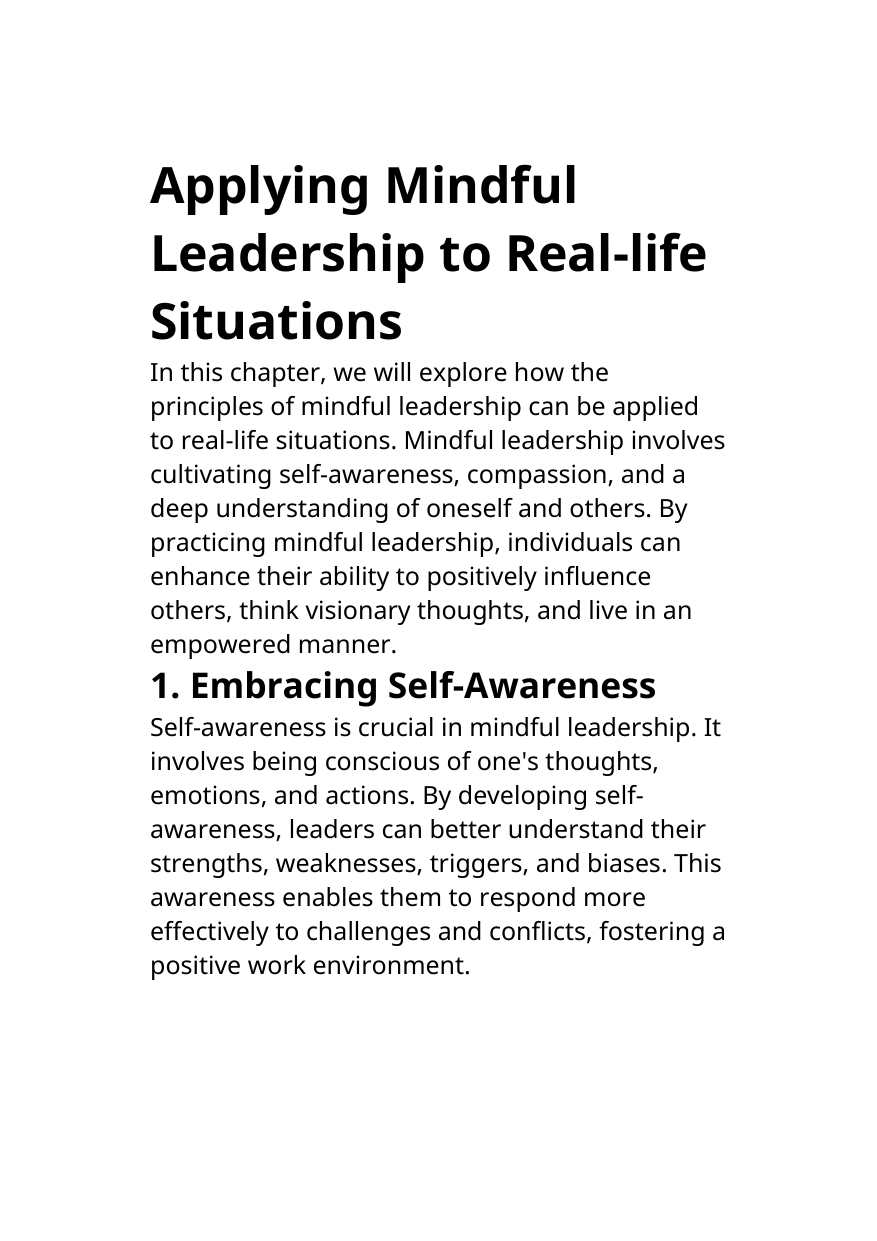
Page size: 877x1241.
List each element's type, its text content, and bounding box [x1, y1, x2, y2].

subtitle 1. Embracing Self-Awareness [150, 661, 727, 709]
text Self-awareness is crucial in mindful leadership. It involves being conscious of one's thoughts, emotions, and actions. By developing self-awareness, leaders can better understand their strengths, weaknesses, triggers, and biases. This awareness enables them to respond more effectively to challenges and conflicts, fostering a positive work environment. [150, 709, 727, 982]
subtitle Applying Mindful Leadership to Real-life Situations [150, 150, 727, 354]
text In this chapter, we will explore how the principles of mindful leadership can be applied to real-life situations. Mindful leadership involves cultivating self-awareness, compassion, and a deep understanding of oneself and others. By practicing mindful leadership, individuals can enhance their ability to positively influence others, think visionary thoughts, and live in an empowered manner. [150, 354, 727, 661]
